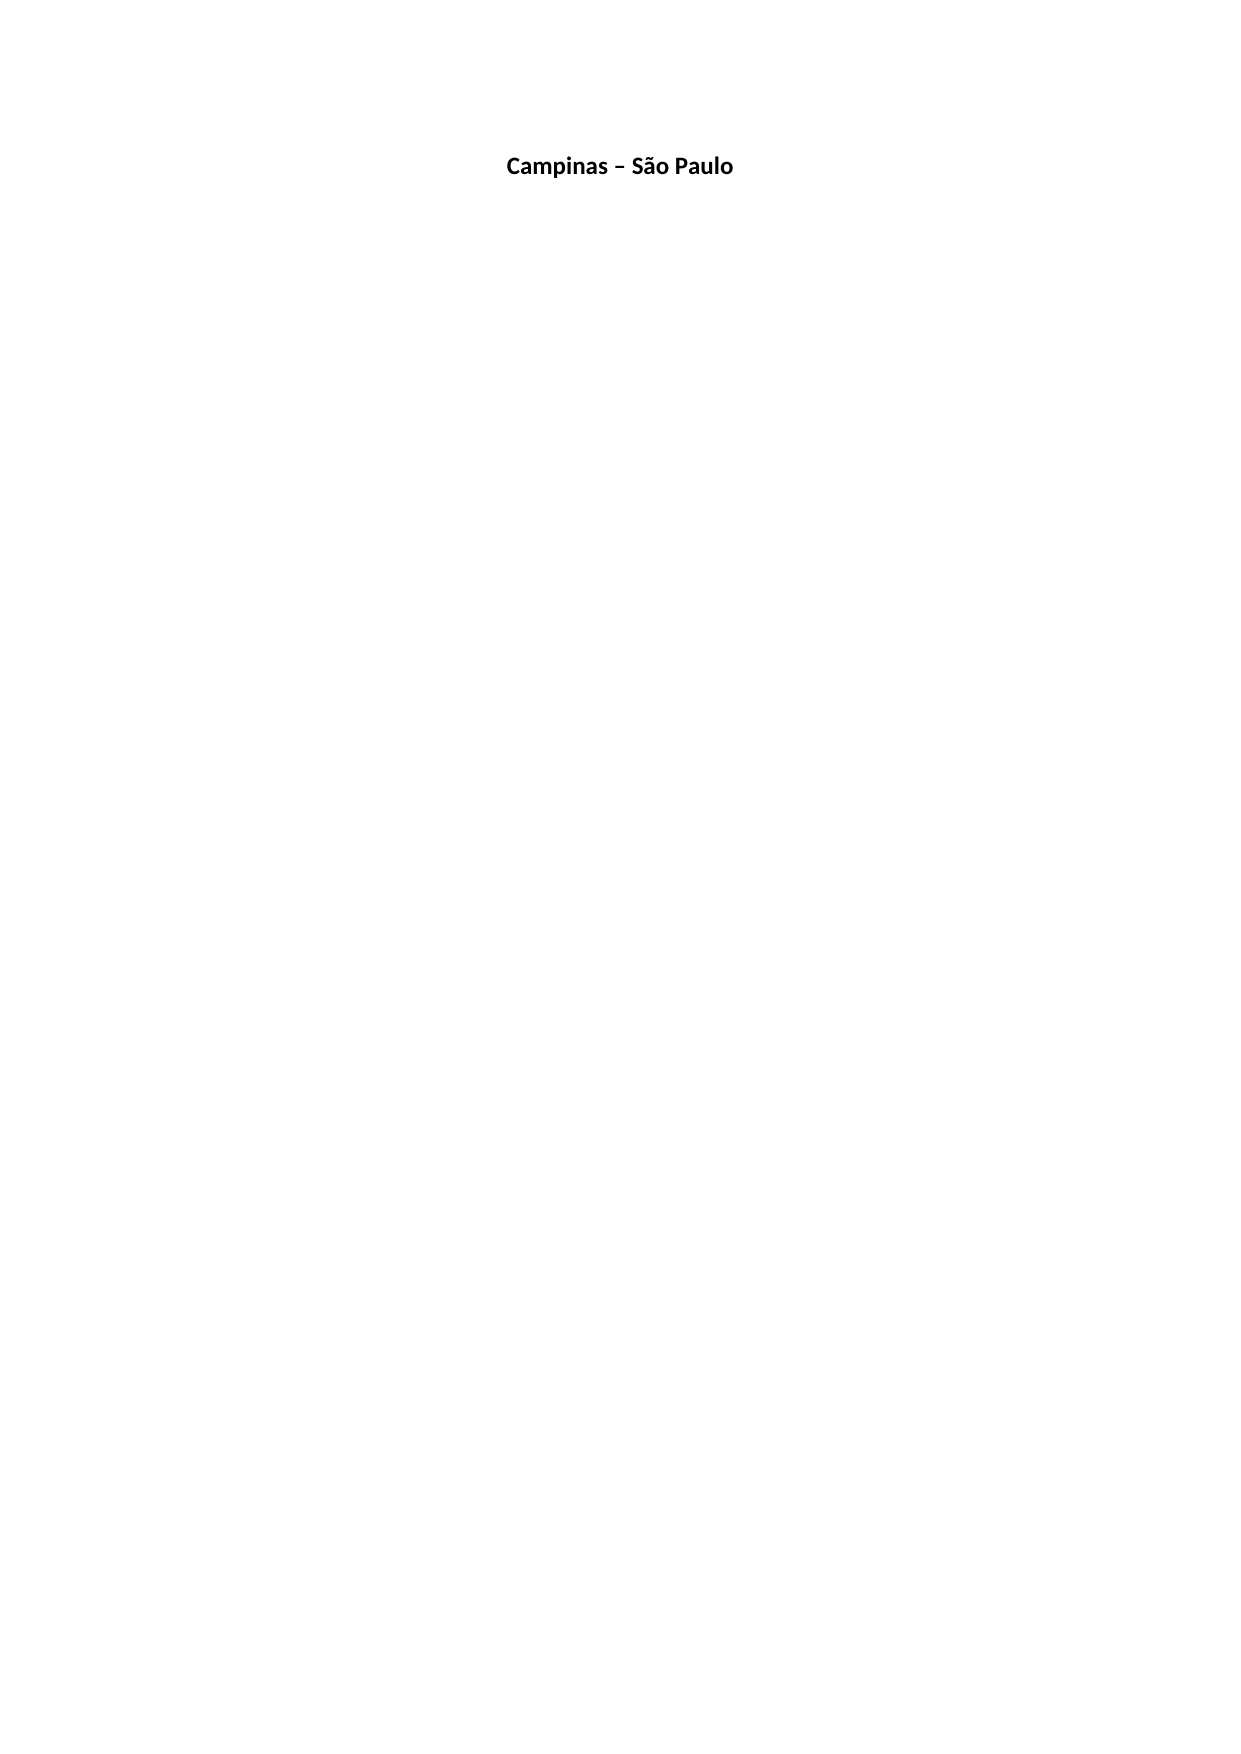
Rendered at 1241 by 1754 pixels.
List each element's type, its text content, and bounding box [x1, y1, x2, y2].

text Campinas – São Paulo [150, 150, 1090, 181]
